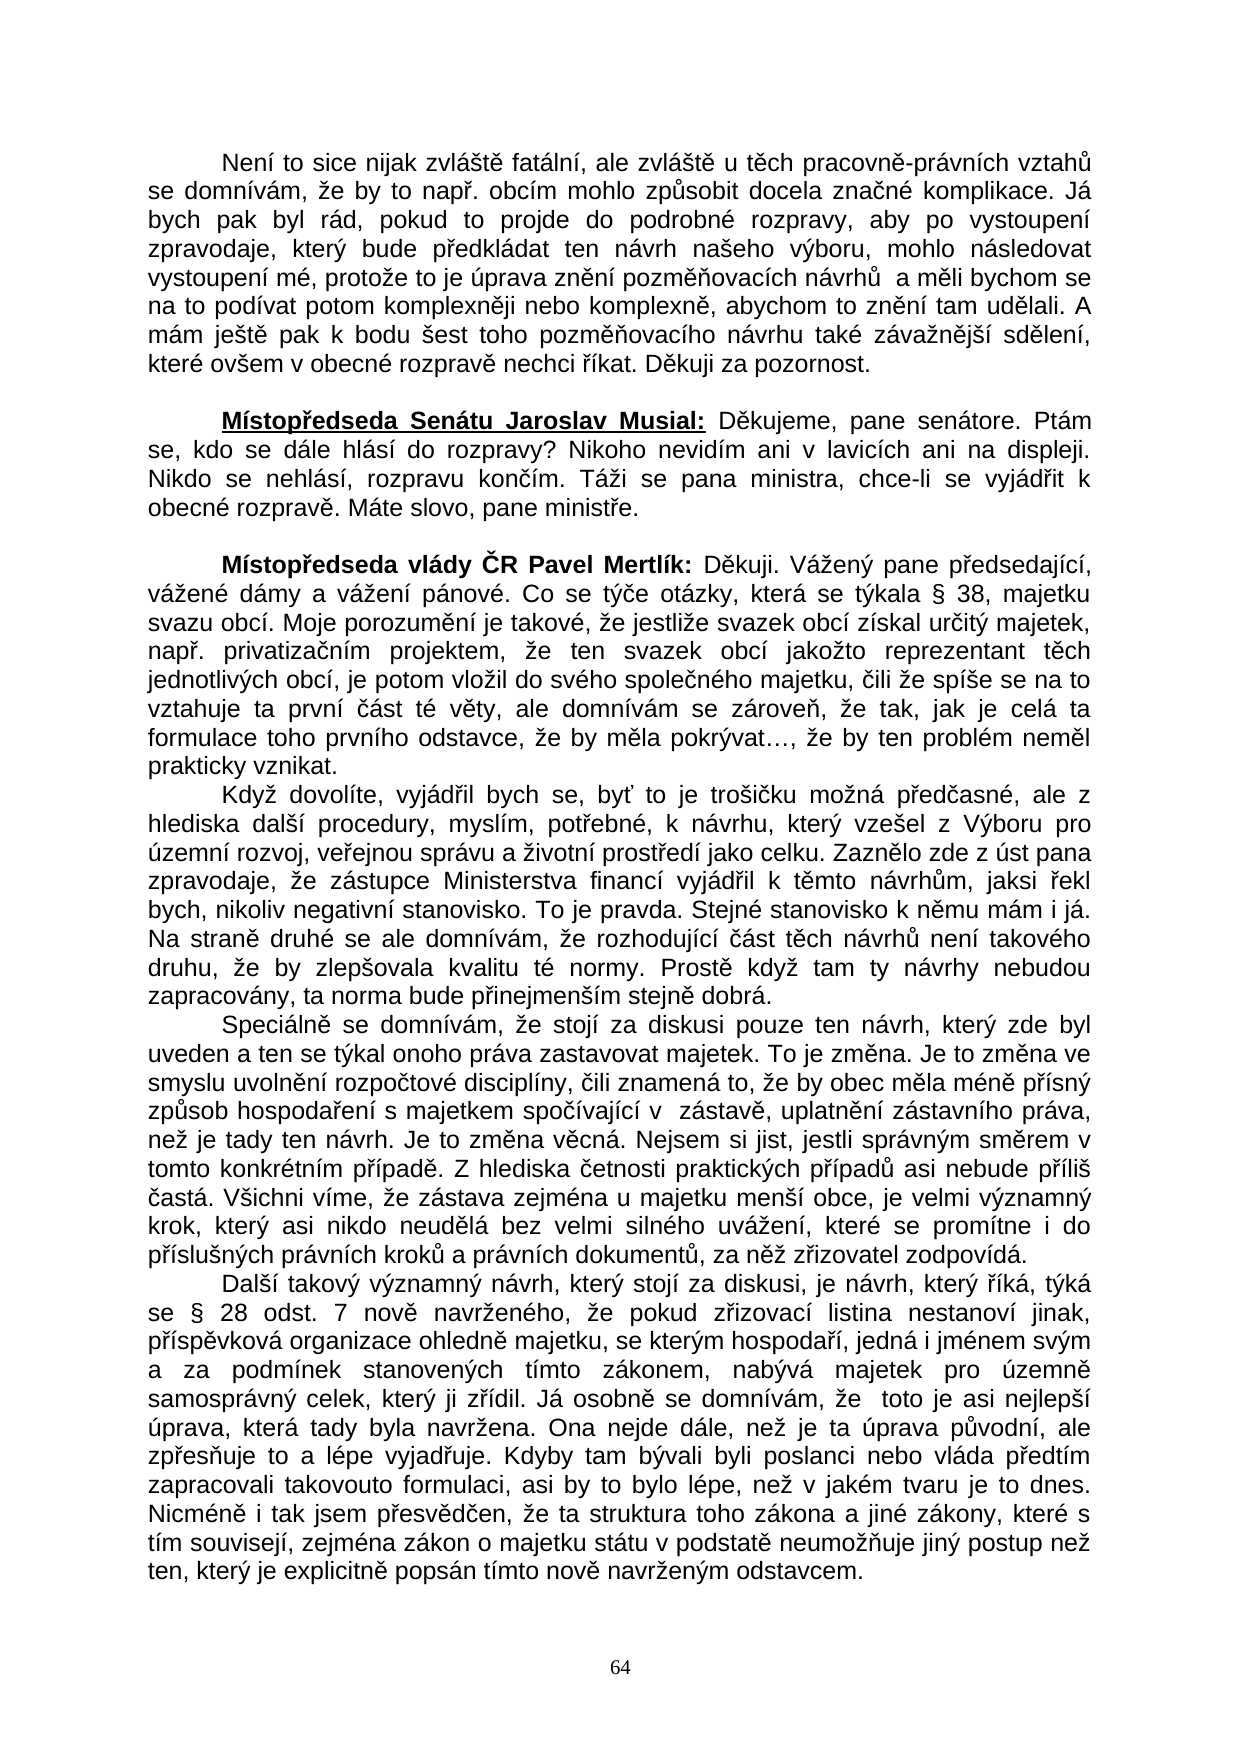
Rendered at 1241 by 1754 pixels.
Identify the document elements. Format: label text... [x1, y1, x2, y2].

text Další takový významný návrh, který stojí za diskusi, je návrh, který říká, týká se § 28 odst. 7 nově navrženého, že pokud zřizovací listina nestanoví jinak, příspěvková organizace ohledně majetku, se kterým hospodaří, jedná i jménem svým a za podmínek stanovených tímto zákonem, nabývá majetek pro územně samosprávný celek, který ji zřídil. Já osobně se domnívám, že toto je asi nejlepší úprava, která tady byla navržena. Ona nejde dále, než je ta úprava původní, ale zpřesňuje to a lépe vyjadřuje. Kdyby tam bývali byli poslanci nebo vláda předtím zapracovali takovouto formulaci, asi by to bylo lépe, než v jakém tvaru je to dnes. Nicméně i tak jsem přesvědčen, že ta struktura toho zákona a jiné zákony, které s tím souvisejí, zejména zákon o majetku státu v podstatě neumožňuje jiný postup než ten, který je explicitně popsán tímto nově navrženým odstavcem. [148, 1269, 1093, 1585]
text Místopředseda Senátu Jaroslav Musial: Děkujeme, pane senátore. Ptám se, kdo se dále hlásí do rozpravy? Nikoho nevidím ani v lavicích ani na displeji. Nikdo se nehlásí, rozpravu končím. Táži se pana ministra, chce-li se vyjádřit k obecné rozpravě. Máte slovo, pane ministře. [148, 406, 1093, 521]
text Místopředseda vlády ČR Pavel Mertlík: Děkuji. Vážený pane předsedající, vážené dámy a vážení pánové. Co se týče otázky, která se týkala § 38, majetku svazu obcí. Moje porozumění je takové, že jestliže svazek obcí získal určitý majetek, např. privatizačním projektem, že ten svazek obcí jakožto reprezentant těch jednotlivých obcí, je potom vložil do svého společného majetku, čili že spíše se na to vztahuje ta první část té věty, ale domnívám se zároveň, že tak, jak je celá ta formulace toho prvního odstavce, že by měla pokrývat…, že by ten problém neměl prakticky vznikat. [148, 550, 1093, 780]
text Speciálně se domnívám, že stojí za diskusi pouze ten návrh, který zde byl uveden a ten se týkal onoho práva zastavovat majetek. To je změna. Je to změna ve smyslu uvolnění rozpočtové disciplíny, čili znamená to, že by obec měla méně přísný způsob hospodaření s majetkem spočívající v zástavě, uplatnění zástavního práva, než je tady ten návrh. Je to změna věcná. Nejsem si jist, jestli správným směrem v tomto konkrétním případě. Z hlediska četnosti praktických případů asi nebude příliš častá. Všichni víme, že zástava zejména u majetku menší obce, je velmi významný krok, který asi nikdo neudělá bez velmi silného uvážení, které se promítne i do příslušných právních kroků a právních dokumentů, za něž zřizovatel zodpovídá. [148, 1010, 1093, 1269]
text Není to sice nijak zvláště fatální, ale zvláště u těch pracovně-právních vztahů se domnívám, že by to např. obcím mohlo způsobit docela značné komplikace. Já bych pak byl rád, pokud to projde do podrobné rozpravy, aby po vystoupení zpravodaje, který bude předkládat ten návrh našeho výboru, mohlo následovat vystoupení mé, protože to je úprava znění pozměňovacích návrhů a měli bychom se na to podívat potom komplexněji nebo komplexně, abychom to znění tam udělali. A mám ještě pak k bodu šest toho pozměňovacího návrhu také závažnější sdělení, které ovšem v obecné rozpravě nechci říkat. Děkuji za pozornost. [148, 148, 1093, 378]
text Když dovolíte, vyjádřil bych se, byť to je trošičku možná předčasné, ale z hlediska další procedury, myslím, potřebné, k návrhu, který vzešel z Výboru pro územní rozvoj, veřejnou správu a životní prostředí jako celku. Zaznělo zde z úst pana zpravodaje, že zástupce Ministerstva financí vyjádřil k těmto návrhům, jaksi řekl bych, nikoliv negativní stanovisko. To je pravda. Stejné stanovisko k němu mám i já. Na straně druhé se ale domnívám, že rozhodující část těch návrhů není takového druhu, že by zlepšovala kvalitu té normy. Prostě když tam ty návrhy nebudou zapracovány, ta norma bude přinejmenším stejně dobrá. [148, 780, 1093, 1010]
